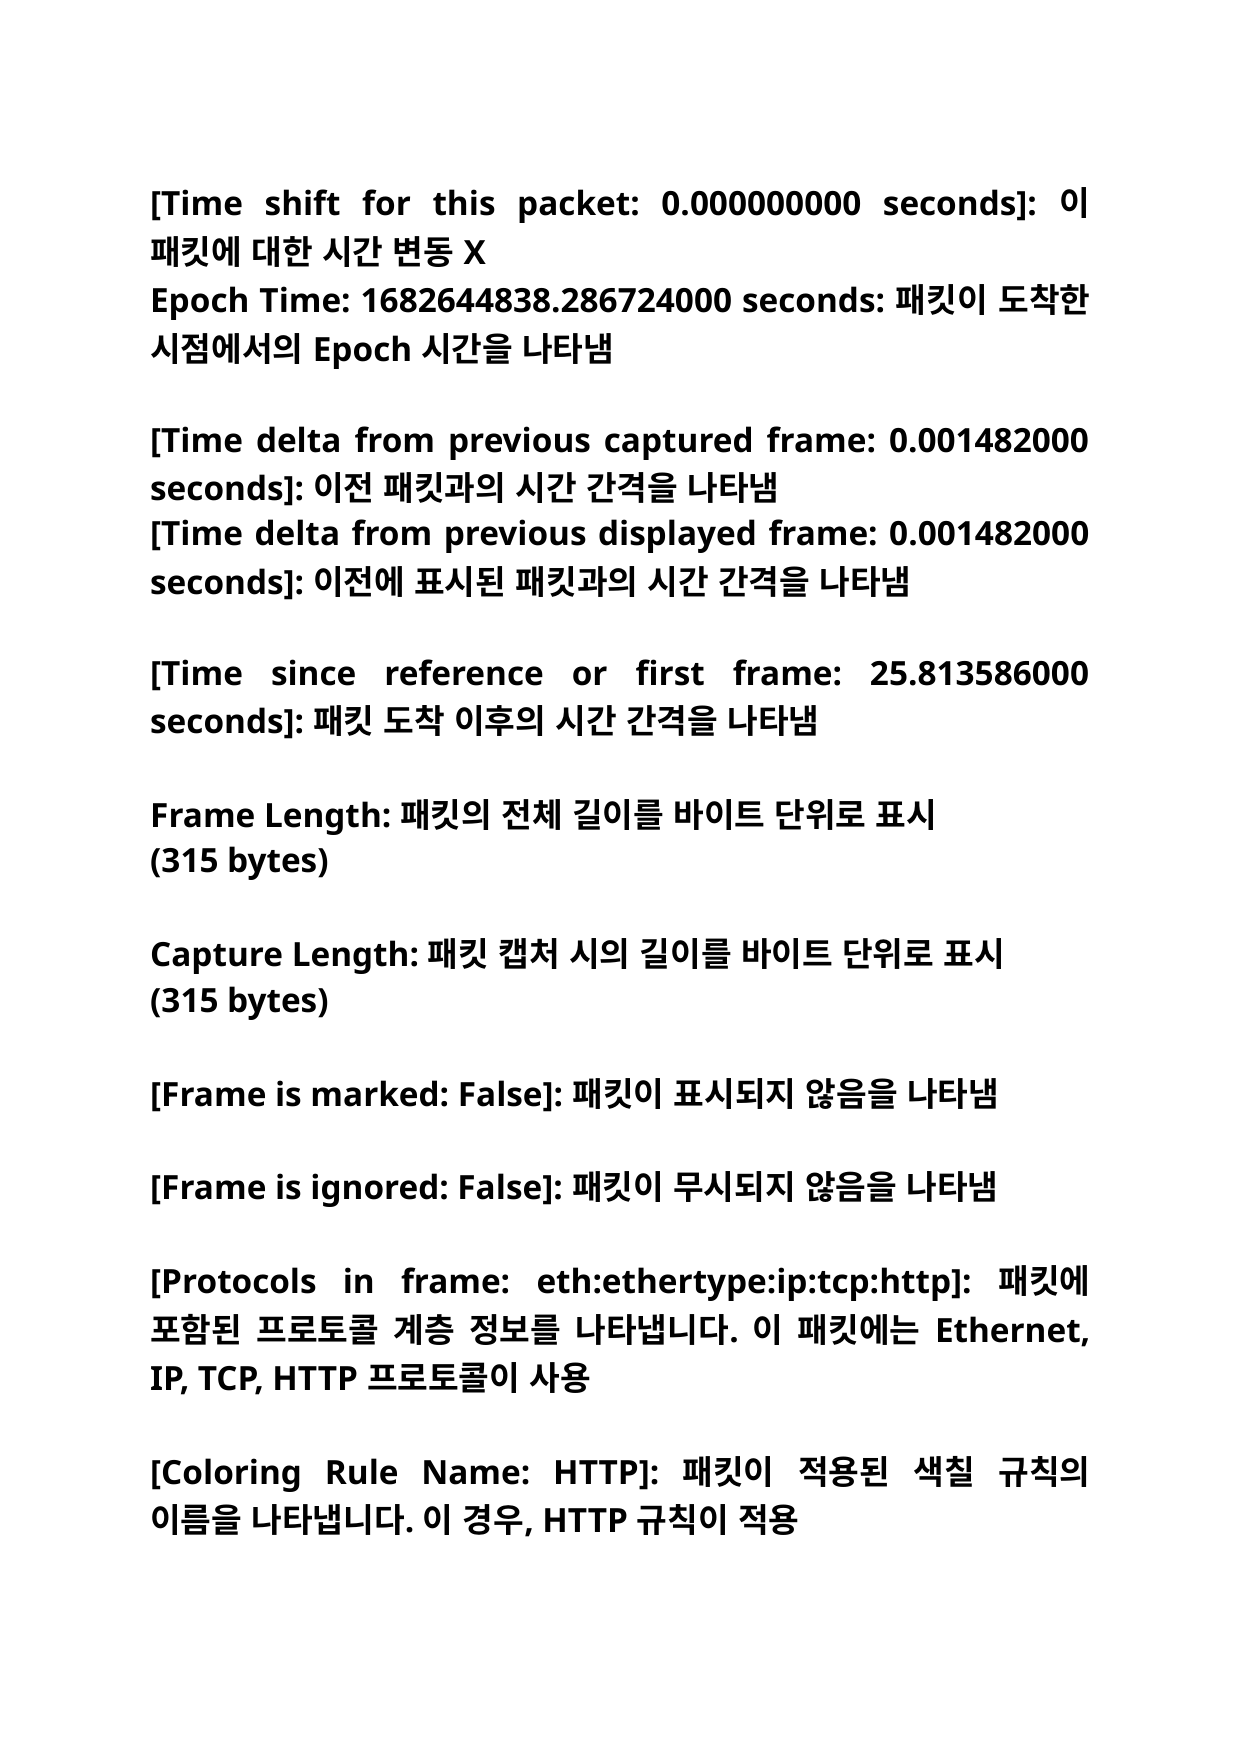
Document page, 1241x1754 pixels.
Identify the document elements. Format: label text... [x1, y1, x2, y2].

text Capture Length: 패킷 캡처 시의 길이를 바이트 단위로 표시 [150, 928, 1090, 976]
text Frame Length: 패킷의 전체 길이를 바이트 단위로 표시 [150, 789, 1090, 837]
text Epoch Time: 1682644838.286724000 seconds: 패킷이 도착한 시점에서의 Epoch 시간을 나타냄 [150, 274, 1090, 371]
text [Time shift for this packet: 0.000000000 seconds]: 이 패킷에 대한 시간 변동 X [150, 177, 1090, 274]
text [Coloring Rule Name: HTTP]: 패킷이 적용된 색칠 규칙의 이름을 나타냅니다. 이 경우, HTTP 규칙이 적용 [150, 1446, 1090, 1543]
text [Frame is ignored: False]: 패킷이 무시되지 않음을 나타냄 [150, 1161, 1090, 1209]
text [Frame is marked: False]: 패킷이 표시되지 않음을 나타냄 [150, 1067, 1090, 1116]
text [Time delta from previous captured frame: 0.001482000 seconds]: 이전 패킷과의 시간 간격을 나타냄 [150, 416, 1090, 510]
text [Time delta from previous displayed frame: 0.001482000 seconds]: 이전에 표시된 패킷과의 시간 간격을 나타냄 [150, 510, 1090, 604]
text [Protocols in frame: eth:ethertype:ip:tcp:http]: 패킷에 포함된 프로토콜 계층 정보를 나타냅니다. 이 패킷에는 Ethernet, IP, TCP, HTTP 프로토콜이 사용 [150, 1255, 1090, 1400]
text (315 bytes) [150, 976, 1090, 1022]
text (315 bytes) [150, 837, 1090, 883]
text [Time since reference or first frame: 25.813586000 seconds]: 패킷 도착 이후의 시간 간격을 나타냄 [150, 649, 1090, 743]
